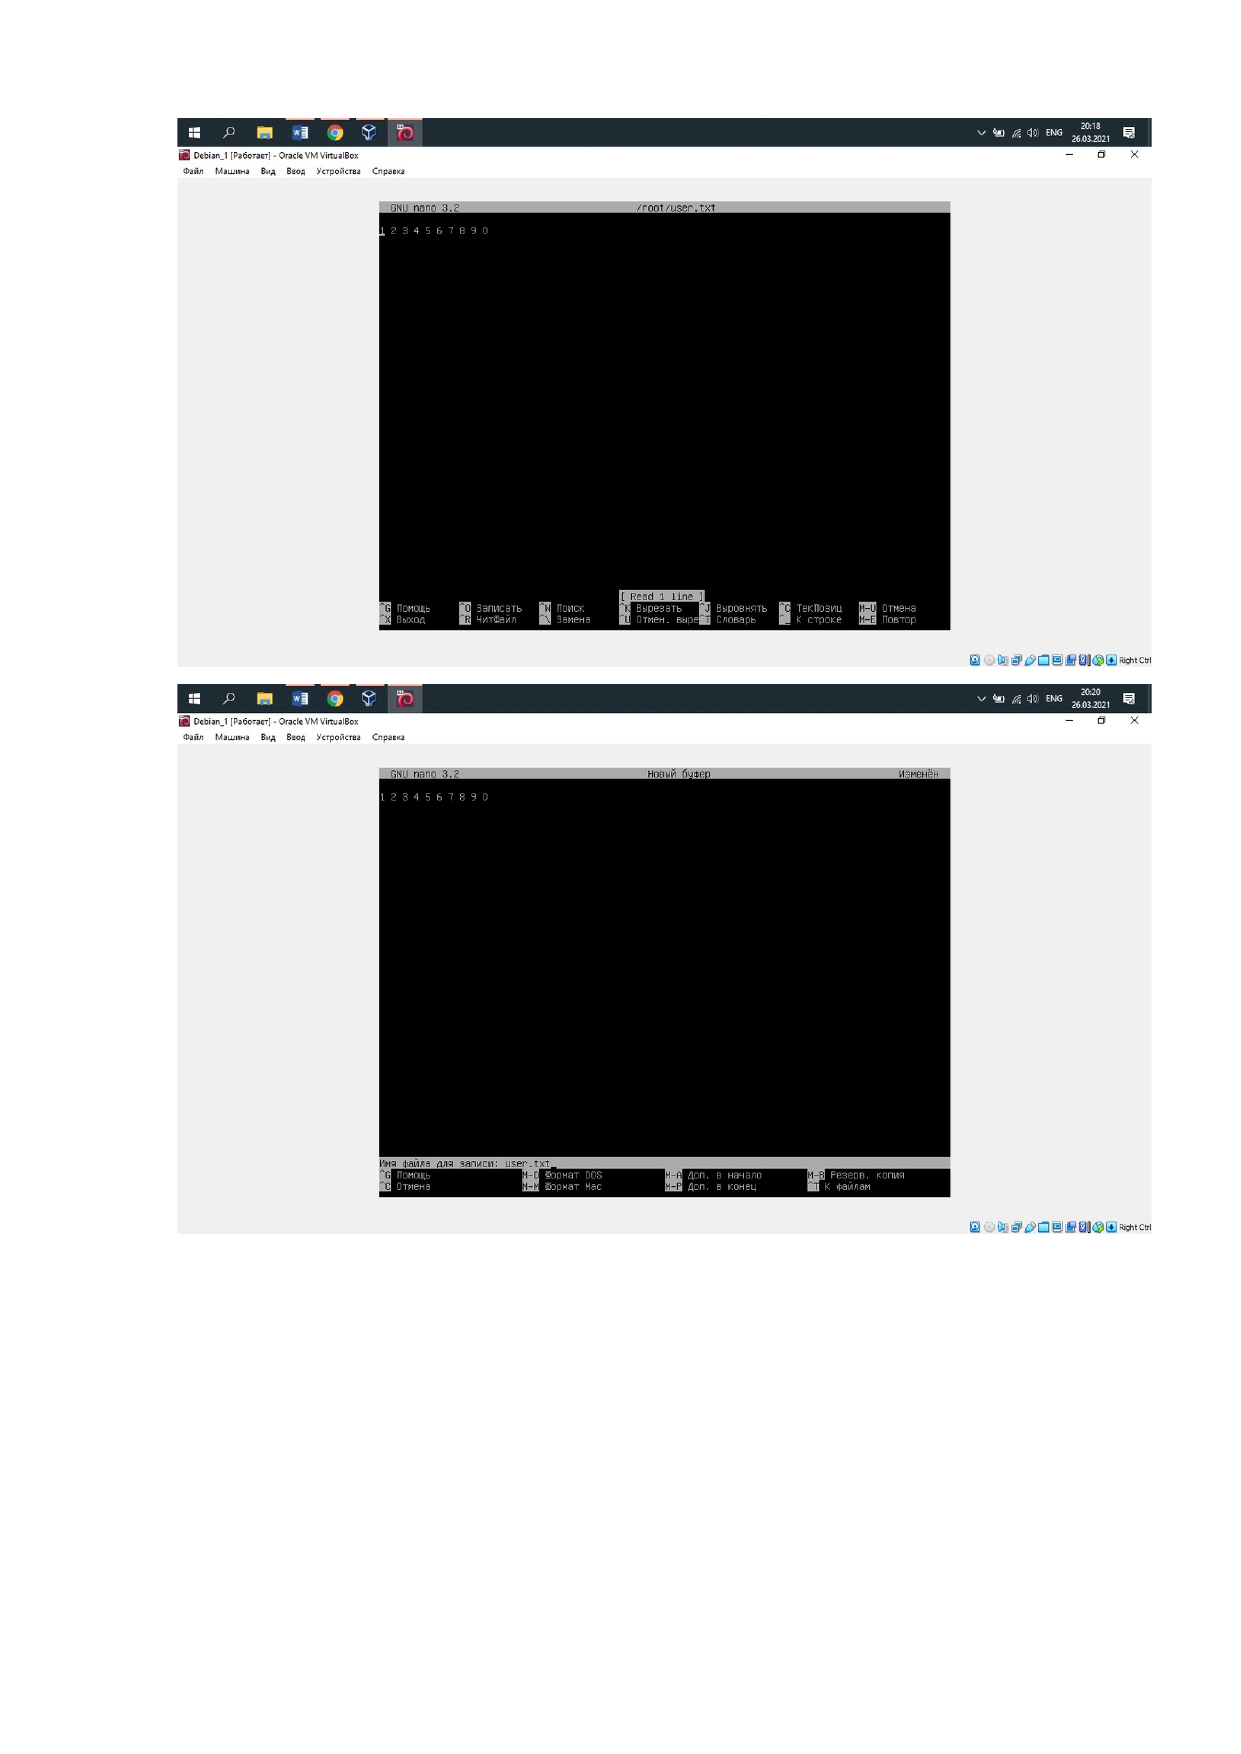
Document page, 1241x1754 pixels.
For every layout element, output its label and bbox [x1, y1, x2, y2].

picture [177, 118, 1152, 667]
picture [177, 684, 1152, 1234]
